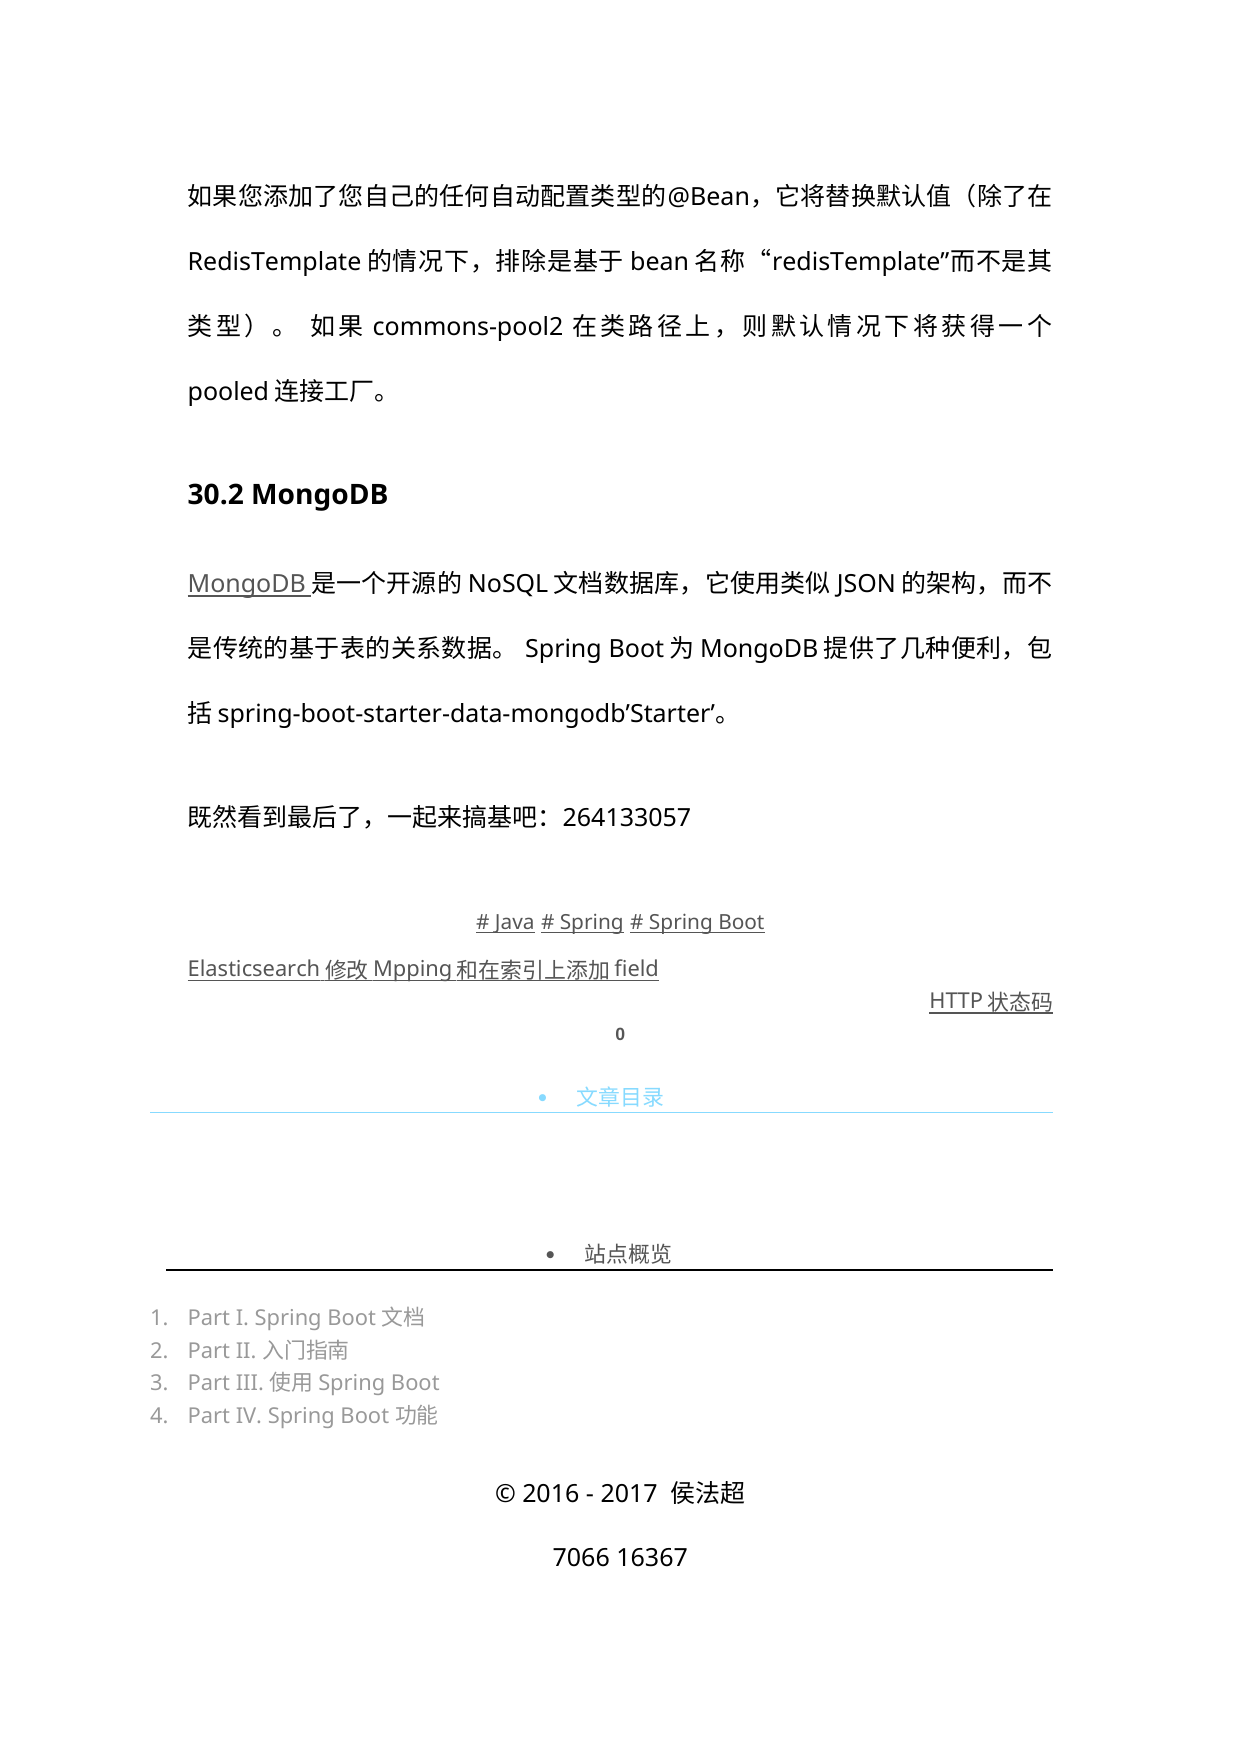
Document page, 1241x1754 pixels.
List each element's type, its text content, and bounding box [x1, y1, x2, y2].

text 30.2 MongoDB [187, 461, 1053, 526]
list 站点概览 [166, 1237, 1053, 1269]
list Part I. Spring Boot 文档 [150, 1300, 1053, 1332]
text © 2016 - 2017 侯法超 [187, 1459, 1053, 1524]
text 如果您添加了您自己的任何自动配置类型的@Bean，它将替换默认值（除了在RedisTemplate的情况下，排除是基于bean名称“redisTemplate”而不是其类型）。 如果commons-pool2在类路径上，则默认情况下将获得一个pooled连接工厂。 [187, 162, 1053, 422]
text MongoDB是一个开源的NoSQL文档数据库，它使用类似JSON的架构，而不是传统的基于表的关系数据。 Spring Boot为MongoDB提供了几种便利，包括spring-boot-starter-data-mongodb’Starter’。 [187, 549, 1053, 744]
text # Java # Spring # Spring Boot [187, 888, 1053, 953]
list Part II. 入门指南 [150, 1332, 1053, 1365]
text 0 [187, 1018, 1053, 1050]
list Part IV. Spring Boot 功能 [150, 1397, 1053, 1430]
text 7066 16367 [187, 1524, 1053, 1589]
text 既然看到最后了，一起来搞基吧：264133057 [187, 783, 1053, 848]
text Elasticsearch修改Mpping和在索引上添加field [187, 953, 1053, 985]
text HTTP状态码 [187, 985, 1053, 1018]
list Part III. 使用 Spring Boot [150, 1365, 1053, 1397]
list 文章目录 [150, 1079, 1053, 1112]
